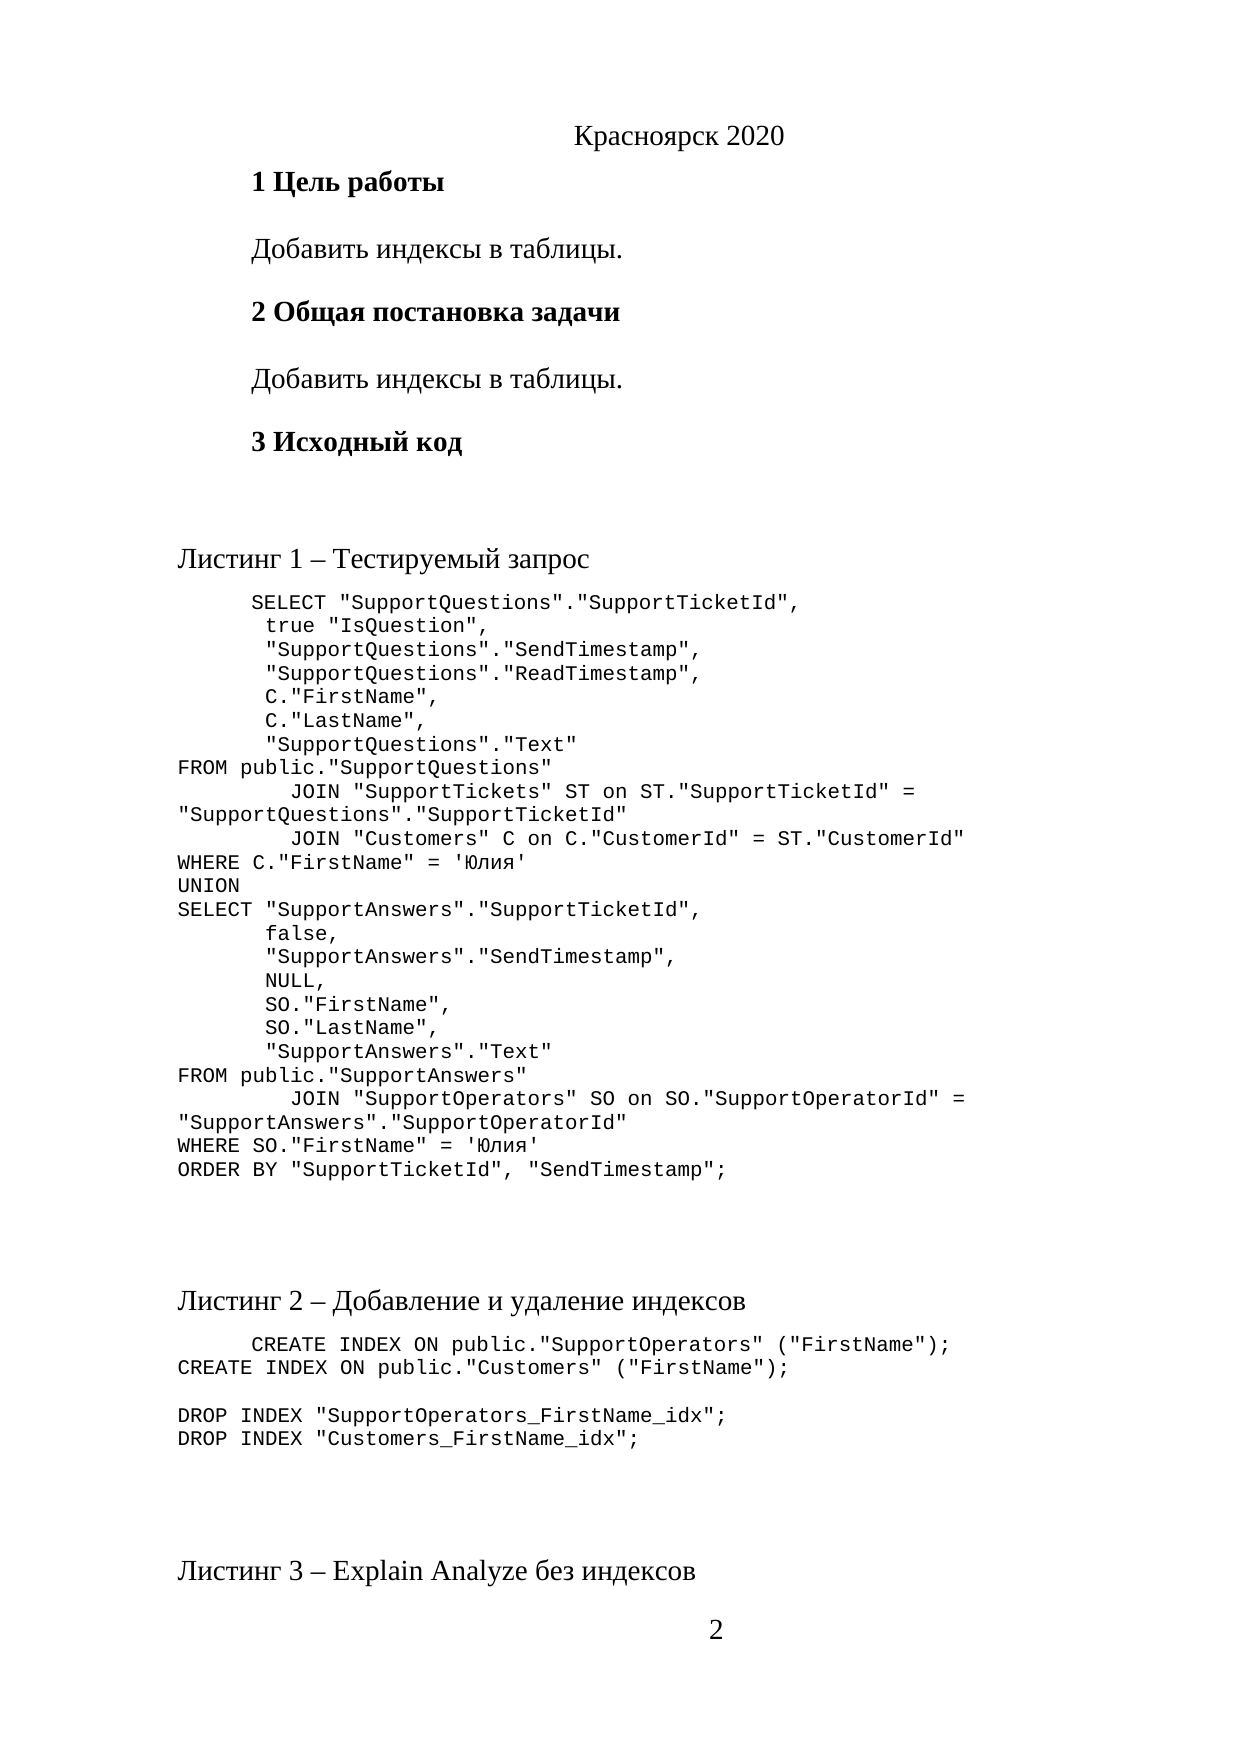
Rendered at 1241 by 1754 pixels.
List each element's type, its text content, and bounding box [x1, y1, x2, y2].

subtitle 3 Исходный код [177, 424, 1181, 457]
text Листинг 3 – Explain Analyze без индексов [177, 1553, 1181, 1586]
text Добавить индексы в таблицы. [177, 231, 1181, 265]
text Листинг 1 – Тестируемый запрос [177, 541, 1181, 575]
subtitle 1 Цель работы [177, 164, 1181, 198]
title Красноярск 2020 [177, 118, 1181, 152]
list CREATE INDEX ON public."SupportOperators" ("FirstName"); CREATE INDEX ON public."Customers" ("FirstName"); DROP INDEX "SupportOperators_FirstName_idx"; DROP INDEX "Customers_FirstName_idx"; [177, 1334, 1181, 1452]
text Добавить индексы в таблицы. [177, 361, 1181, 395]
list SELECT "SupportQuestions"."SupportTicketId", true "IsQuestion", "SupportQuestions"."SendTimestamp", "SupportQuestions"."ReadTimestamp", C."FirstName", C."LastName", "SupportQuestions"."Text" FROM public."SupportQuestions" JOIN "SupportTickets" ST on ST."SupportTicketId" = "SupportQuestions"."SupportTicketId" JOIN "Customers" C on C."CustomerId" = ST."CustomerId" WHERE C."FirstName" = 'Юлия' UNION SELECT "SupportAnswers"."SupportTicketId", false, "SupportAnswers"."SendTimestamp", NULL, SO."FirstName", SO."LastName", "SupportAnswers"."Text" FROM public."SupportAnswers" JOIN "SupportOperators" SO on SO."SupportOperatorId" = "SupportAnswers"."SupportOperatorId" WHERE SO."FirstName" = 'Юлия' ORDER BY "SupportTicketId", "SendTimestamp"; [177, 592, 1181, 1183]
subtitle 2 Общая постановка задачи [177, 294, 1181, 328]
text Листинг 2 – Добавление и удаление индексов [177, 1283, 1181, 1317]
